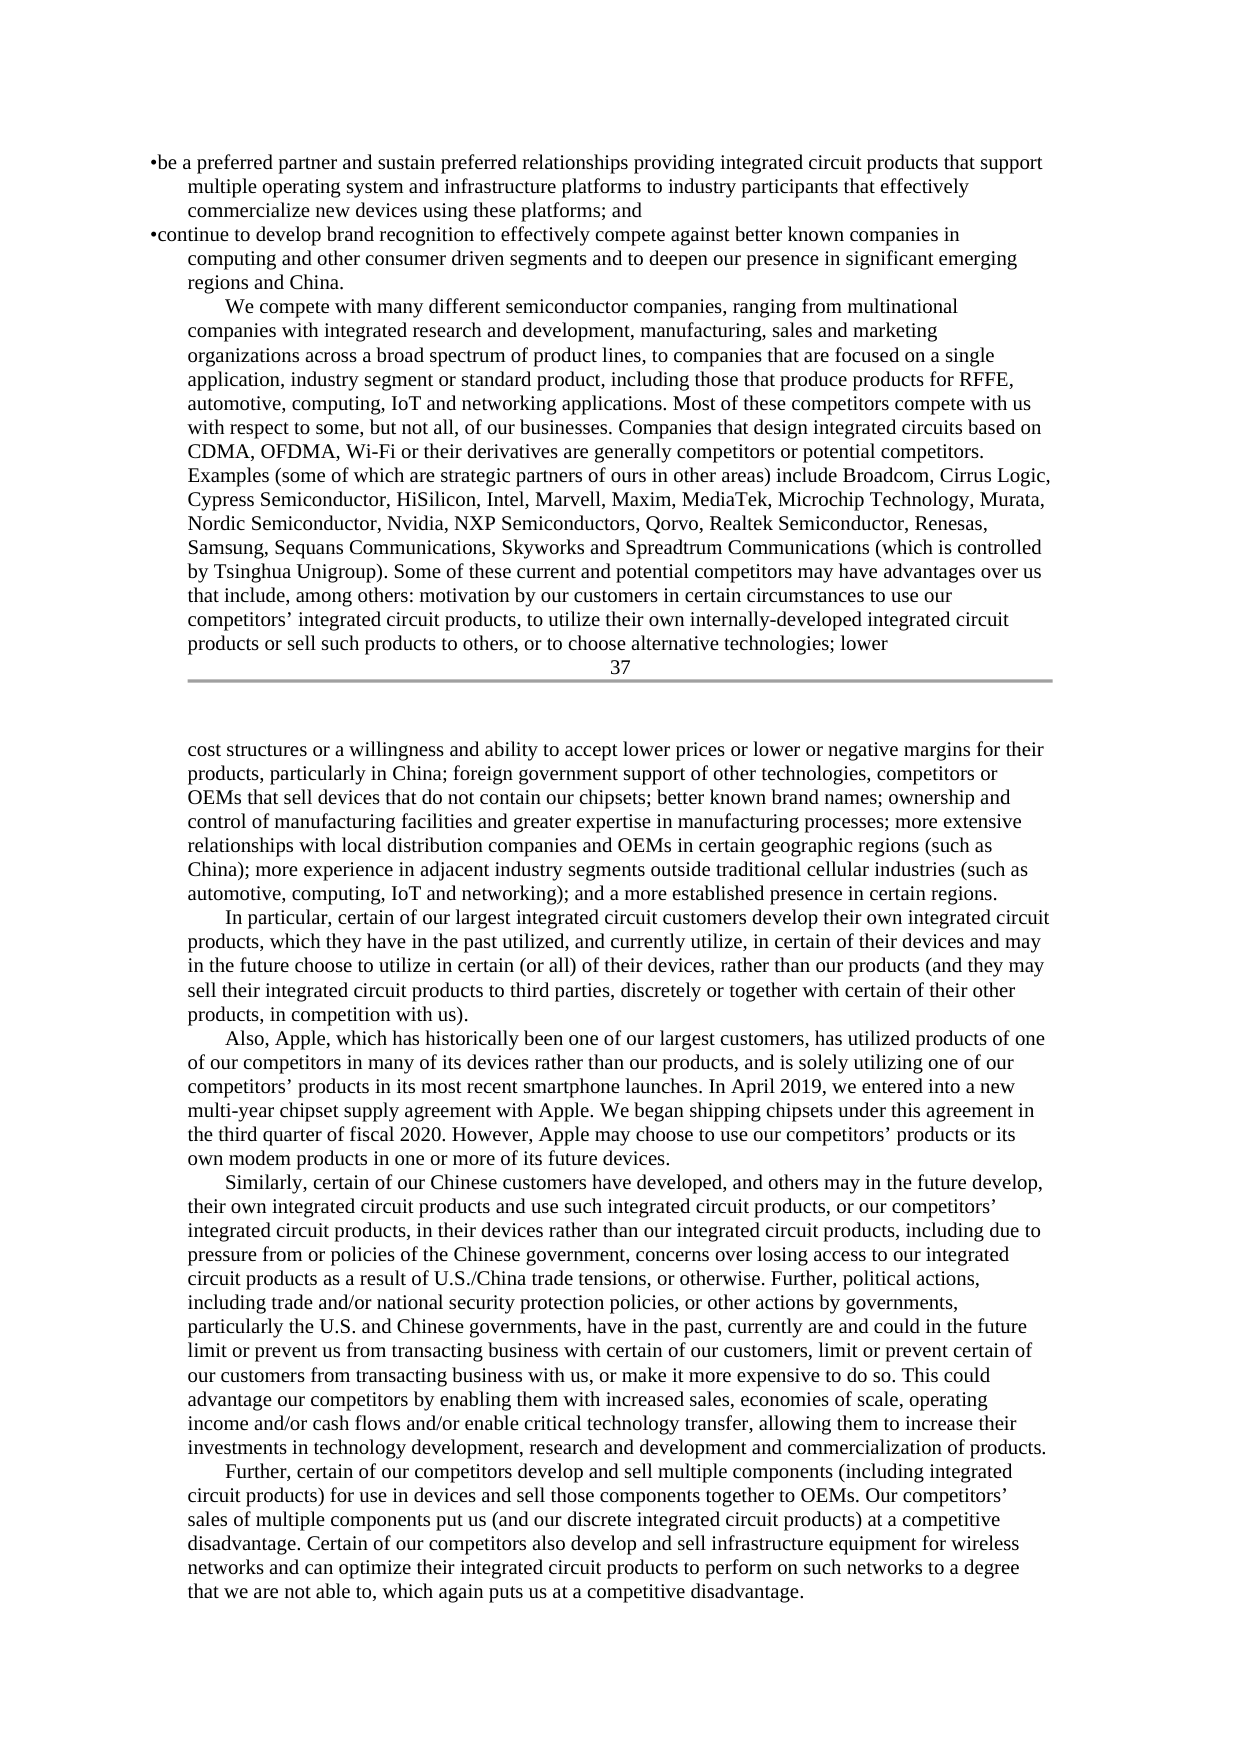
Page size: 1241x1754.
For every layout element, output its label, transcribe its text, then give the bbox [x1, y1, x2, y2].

text We compete with many different semiconductor companies, ranging from multinational companies with integrated research and development, manufacturing, sales and marketing organizations across a broad spectrum of product lines, to companies that are focused on a single application, industry segment or standard product, including those that produce products for RFFE, automotive, computing, IoT and networking applications. Most of these competitors compete with us with respect to some, but not all, of our businesses. Companies that design integrated circuits based on CDMA, OFDMA, Wi-Fi or their derivatives are generally competitors or potential competitors. Examples (some of which are strategic partners of ours in other areas) include Broadcom, Cirrus Logic, Cypress Semiconductor, HiSilicon, Intel, Marvell, Maxim, MediaTek, Microchip Technology, Murata, Nordic Semiconductor, Nvidia, NXP Semiconductors, Qorvo, Realtek Semiconductor, Renesas, Samsung, Sequans Communications, Skyworks and Spreadtrum Communications (which is controlled by Tsinghua Unigroup). Some of these current and potential competitors may have advantages over us that include, among others: motivation by our customers in certain circumstances to use our competitors’ integrated circuit products, to utilize their own internally-developed integrated circuit products or sell such products to others, or to choose alternative technologies; lower [187, 294, 1053, 655]
text •be a preferred partner and sustain preferred relationships providing integrated circuit products that support multiple operating system and infrastructure platforms to industry participants that effectively commercialize new devices using these platforms; and [150, 150, 1053, 222]
text In particular, certain of our largest integrated circuit customers develop their own integrated circuit products, which they have in the past utilized, and currently utilize, in certain of their devices and may in the future choose to utilize in certain (or all) of their devices, rather than our products (and they may sell their integrated circuit products to third parties, discretely or together with certain of their other products, in competition with us). [187, 905, 1053, 1026]
text Similarly, certain of our Chinese customers have developed, and others may in the future develop, their own integrated circuit products and use such integrated circuit products, or our competitors’ integrated circuit products, in their devices rather than our integrated circuit products, including due to pressure from or policies of the Chinese government, concerns over losing access to our integrated circuit products as a result of U.S./China trade tensions, or otherwise. Further, political actions, including trade and/or national security protection policies, or other actions by governments, particularly the U.S. and Chinese governments, have in the past, currently are and could in the future limit or prevent us from transacting business with certain of our customers, limit or prevent certain of our customers from transacting business with us, or make it more expensive to do so. This could advantage our competitors by enabling them with increased sales, economies of scale, operating income and/or cash flows and/or enable critical technology transfer, allowing them to increase their investments in technology development, research and development and commercialization of products. [187, 1170, 1053, 1459]
text Further, certain of our competitors develop and sell multiple components (including integrated circuit products) for use in devices and sell those components together to OEMs. Our competitors’ sales of multiple components put us (and our discrete integrated circuit products) at a competitive disadvantage. Certain of our competitors also develop and sell infrastructure equipment for wireless networks and can optimize their integrated circuit products to perform on such networks to a degree that we are not able to, which again puts us at a competitive disadvantage. [187, 1459, 1053, 1603]
text 37 [187, 655, 1053, 679]
text cost structures or a willingness and ability to accept lower prices or lower or negative margins for their products, particularly in China; foreign government support of other technologies, competitors or OEMs that sell devices that do not contain our chipsets; better known brand names; ownership and control of manufacturing facilities and greater expertise in manufacturing processes; more extensive relationships with local distribution companies and OEMs in certain geographic regions (such as China); more experience in adjacent industry segments outside traditional cellular industries (such as automotive, computing, IoT and networking); and a more established presence in certain regions. [187, 737, 1053, 905]
text •continue to develop brand recognition to effectively compete against better known companies in computing and other consumer driven segments and to deepen our presence in significant emerging regions and China. [150, 222, 1053, 294]
text Also, Apple, which has historically been one of our largest customers, has utilized products of one of our competitors in many of its devices rather than our products, and is solely utilizing one of our competitors’ products in its most recent smartphone launches. In April 2019, we entered into a new multi-year chipset supply agreement with Apple. We began shipping chipsets under this agreement in the third quarter of fiscal 2020. However, Apple may choose to use our competitors’ products or its own modem products in one or more of its future devices. [187, 1026, 1053, 1170]
